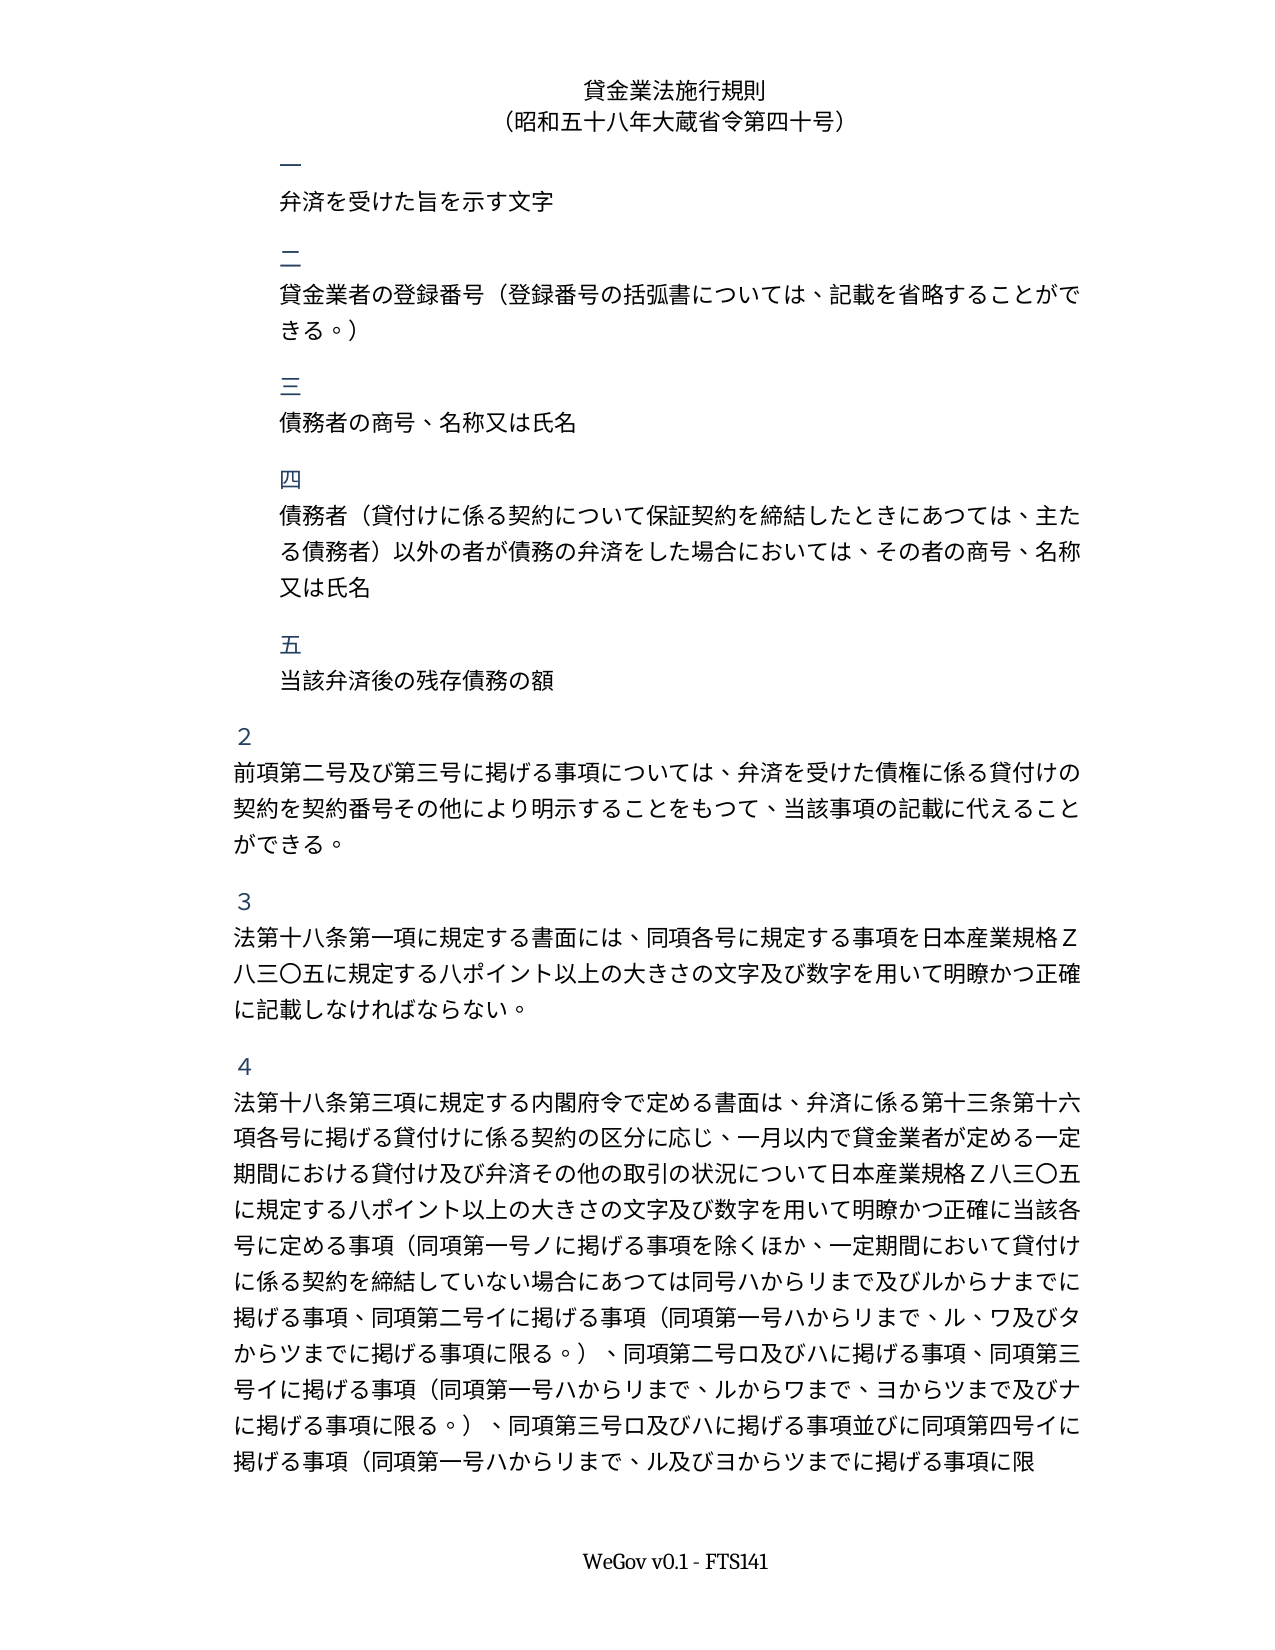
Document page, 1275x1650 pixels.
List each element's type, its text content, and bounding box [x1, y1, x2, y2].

text 弁済を受けた旨を示す文字 [279, 186, 1087, 217]
subtitle 五 [279, 629, 1087, 660]
subtitle 三 [279, 371, 1087, 403]
text 前項第二号及び第三号に掲げる事項については、弁済を受けた債権に係る貸付けの契約を契約番号その他により明示することをもつて、当該事項の記載に代えることができる。 [233, 757, 1087, 860]
subtitle 一 [279, 150, 1087, 181]
subtitle 四 [279, 464, 1087, 495]
text 当該弁済後の残存債務の額 [279, 664, 1087, 696]
text 債務者（貸付けに係る契約について保証契約を締結したときにあつては、主たる債務者）以外の者が債務の弁済をした場合においては、その者の商号、名称又は氏名 [279, 500, 1087, 603]
text 債務者の商号、名称又は氏名 [279, 407, 1087, 438]
subtitle ４ [233, 1051, 1087, 1082]
subtitle 二 [279, 243, 1087, 274]
subtitle ２ [233, 721, 1087, 753]
text 法第十八条第一項に規定する書面には、同項各号に規定する事項を日本産業規格Ｚ八三〇五に規定する八ポイント以上の大きさの文字及び数字を用いて明瞭かつ正確に記載しなければならない。 [233, 922, 1087, 1025]
subtitle ３ [233, 886, 1087, 917]
text 貸金業者の登録番号（登録番号の括弧書については、記載を省略することができる。） [279, 279, 1087, 346]
